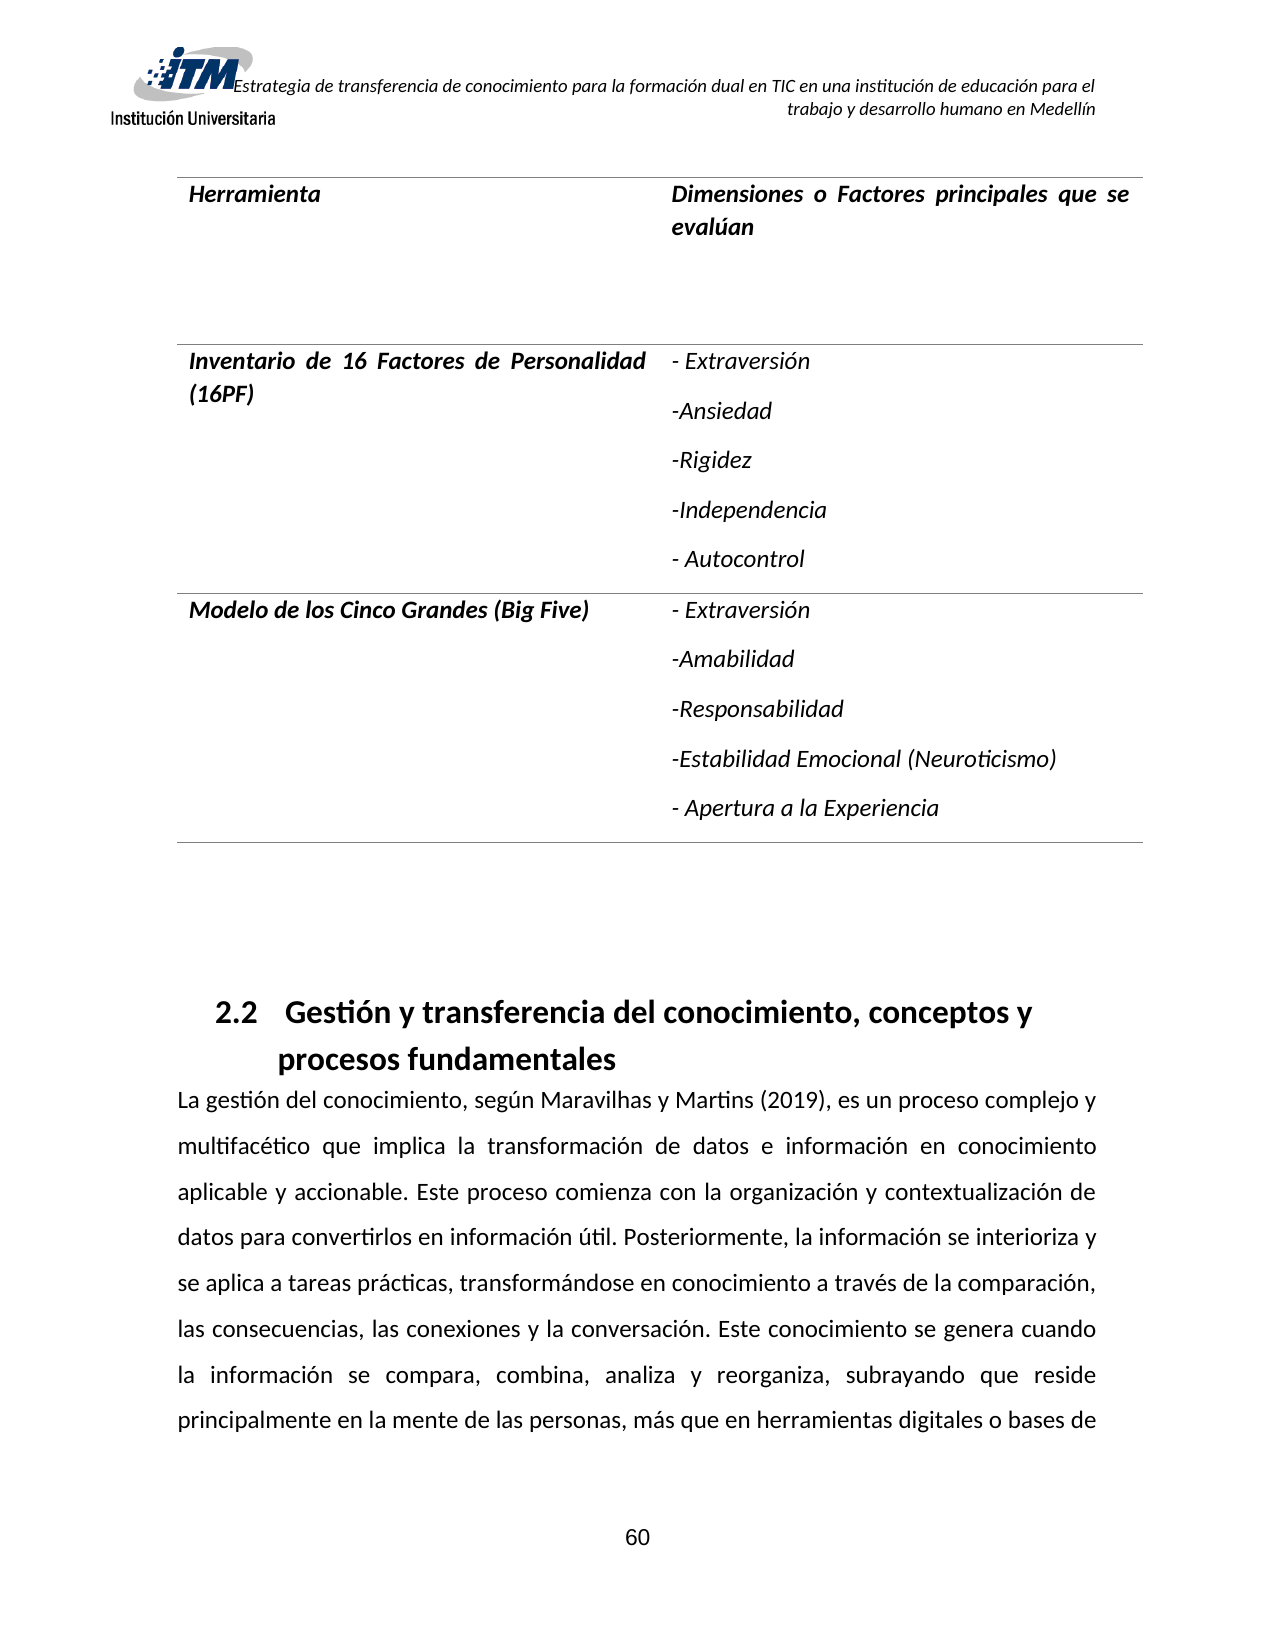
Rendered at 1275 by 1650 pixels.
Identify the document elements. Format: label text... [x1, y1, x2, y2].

subtitle Gestión y transferencia del conocimiento, conceptos y procesos fundamentales [215, 991, 1098, 1078]
table_cell Inventario de 16 Factores de Personalidad (16PF) [177, 345, 660, 593]
table_cell Modelo de los Cinco Grandes (Big Five) [177, 594, 660, 842]
picture [111, 47, 276, 125]
table_header Dimensiones o Factores principales que se evalúan [660, 178, 1143, 344]
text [177, 1084, 1098, 1435]
table_cell - Extraversión -Ansiedad -Rigidez -Independencia - Autocontrol [660, 345, 1143, 593]
table_cell - Extraversión -Amabilidad -Responsabilidad -Estabilidad Emocional (Neuroticismo) - Apertura a la Experiencia [660, 594, 1143, 842]
table_header Herramienta [177, 178, 660, 344]
